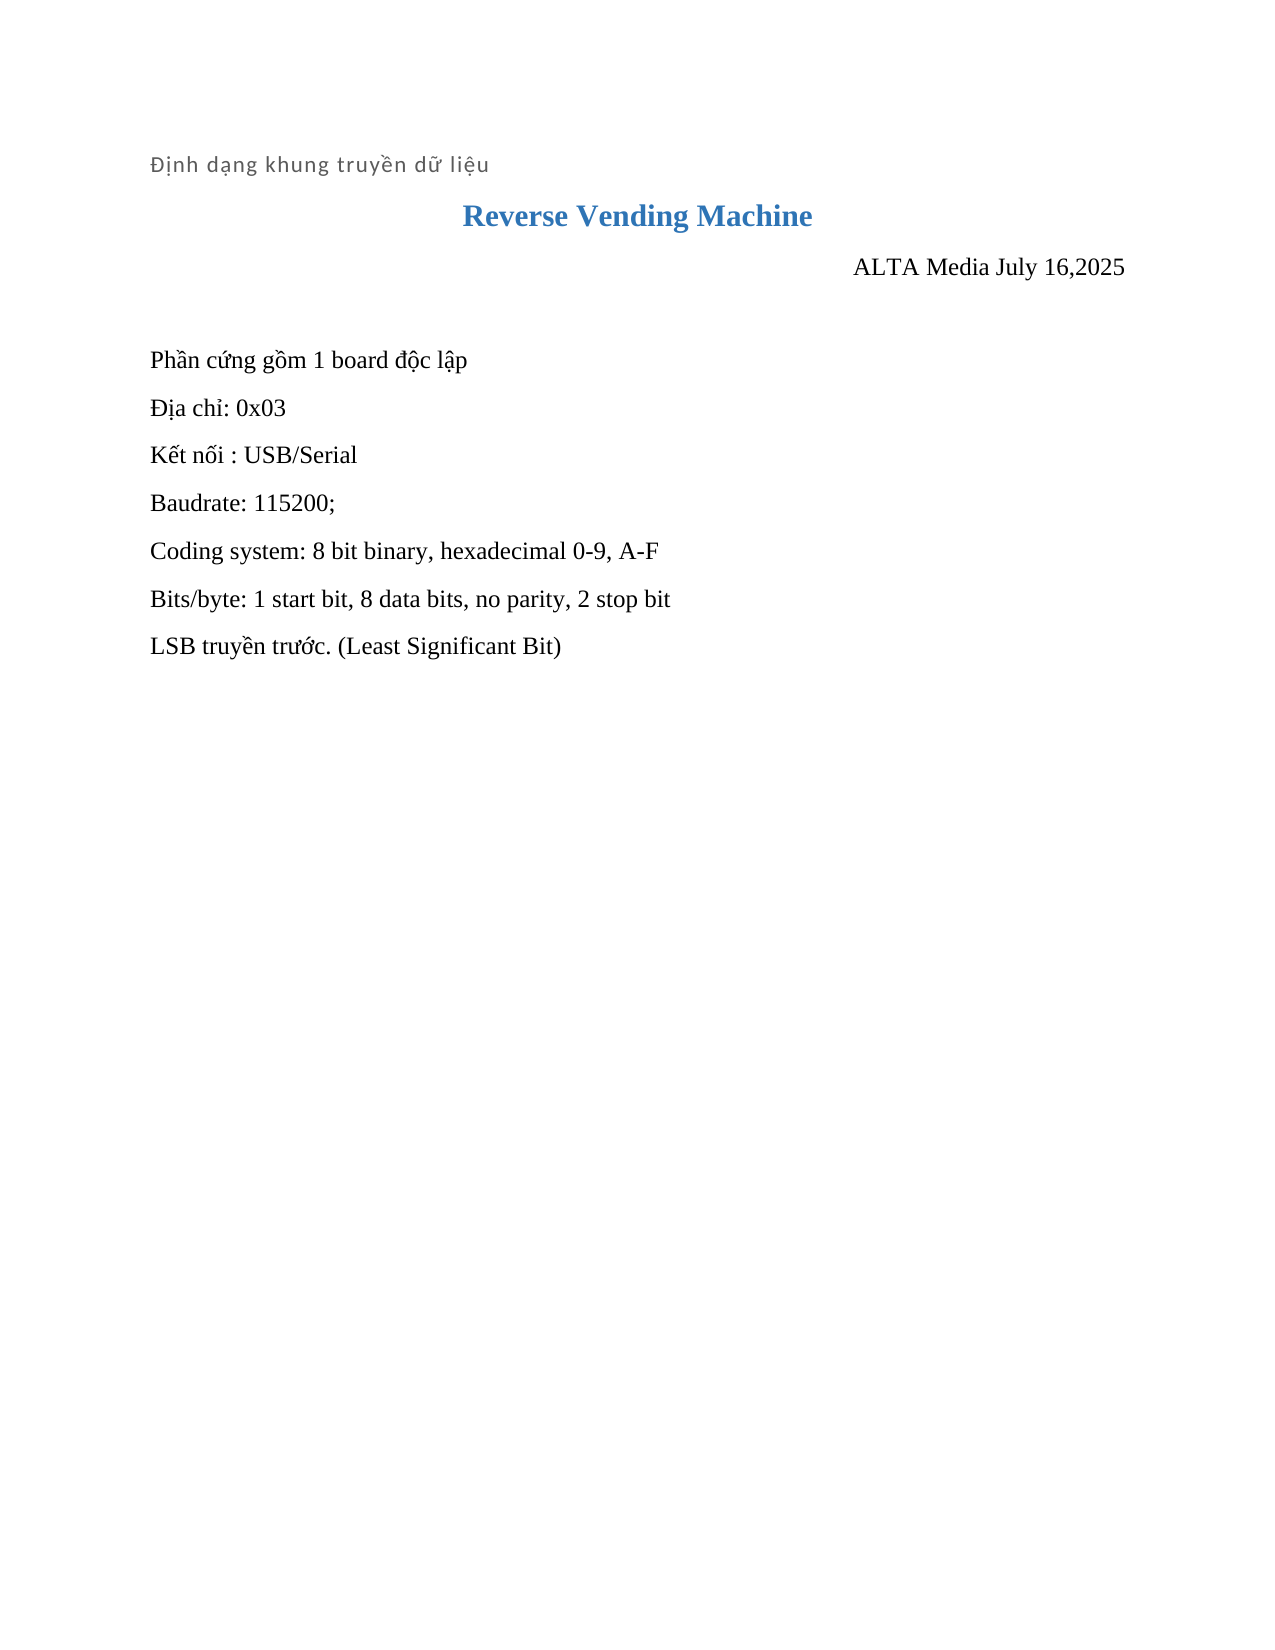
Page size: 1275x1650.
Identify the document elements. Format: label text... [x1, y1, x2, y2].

text Reverse Vending Machine [150, 197, 1125, 233]
text Coding system: 8 bit binary, hexadecimal 0-9, A-F [150, 536, 1125, 565]
text ALTA Media July 16,2025 [150, 252, 1125, 281]
text Địa chỉ: 0x03 [150, 393, 1125, 422]
text Phần cứng gồm 1 board độc lập [150, 345, 1125, 374]
text LSB truyền trước. (Least Significant Bit) [150, 631, 1125, 660]
text Bits/byte: 1 start bit, 8 data bits, no parity, 2 stop bit [150, 584, 1125, 612]
text Baudrate: 115200; [150, 488, 1125, 517]
subtitle Định dạng khung truyền dữ liệu [150, 150, 1125, 178]
text Kết nối : USB/Serial [150, 441, 1125, 469]
